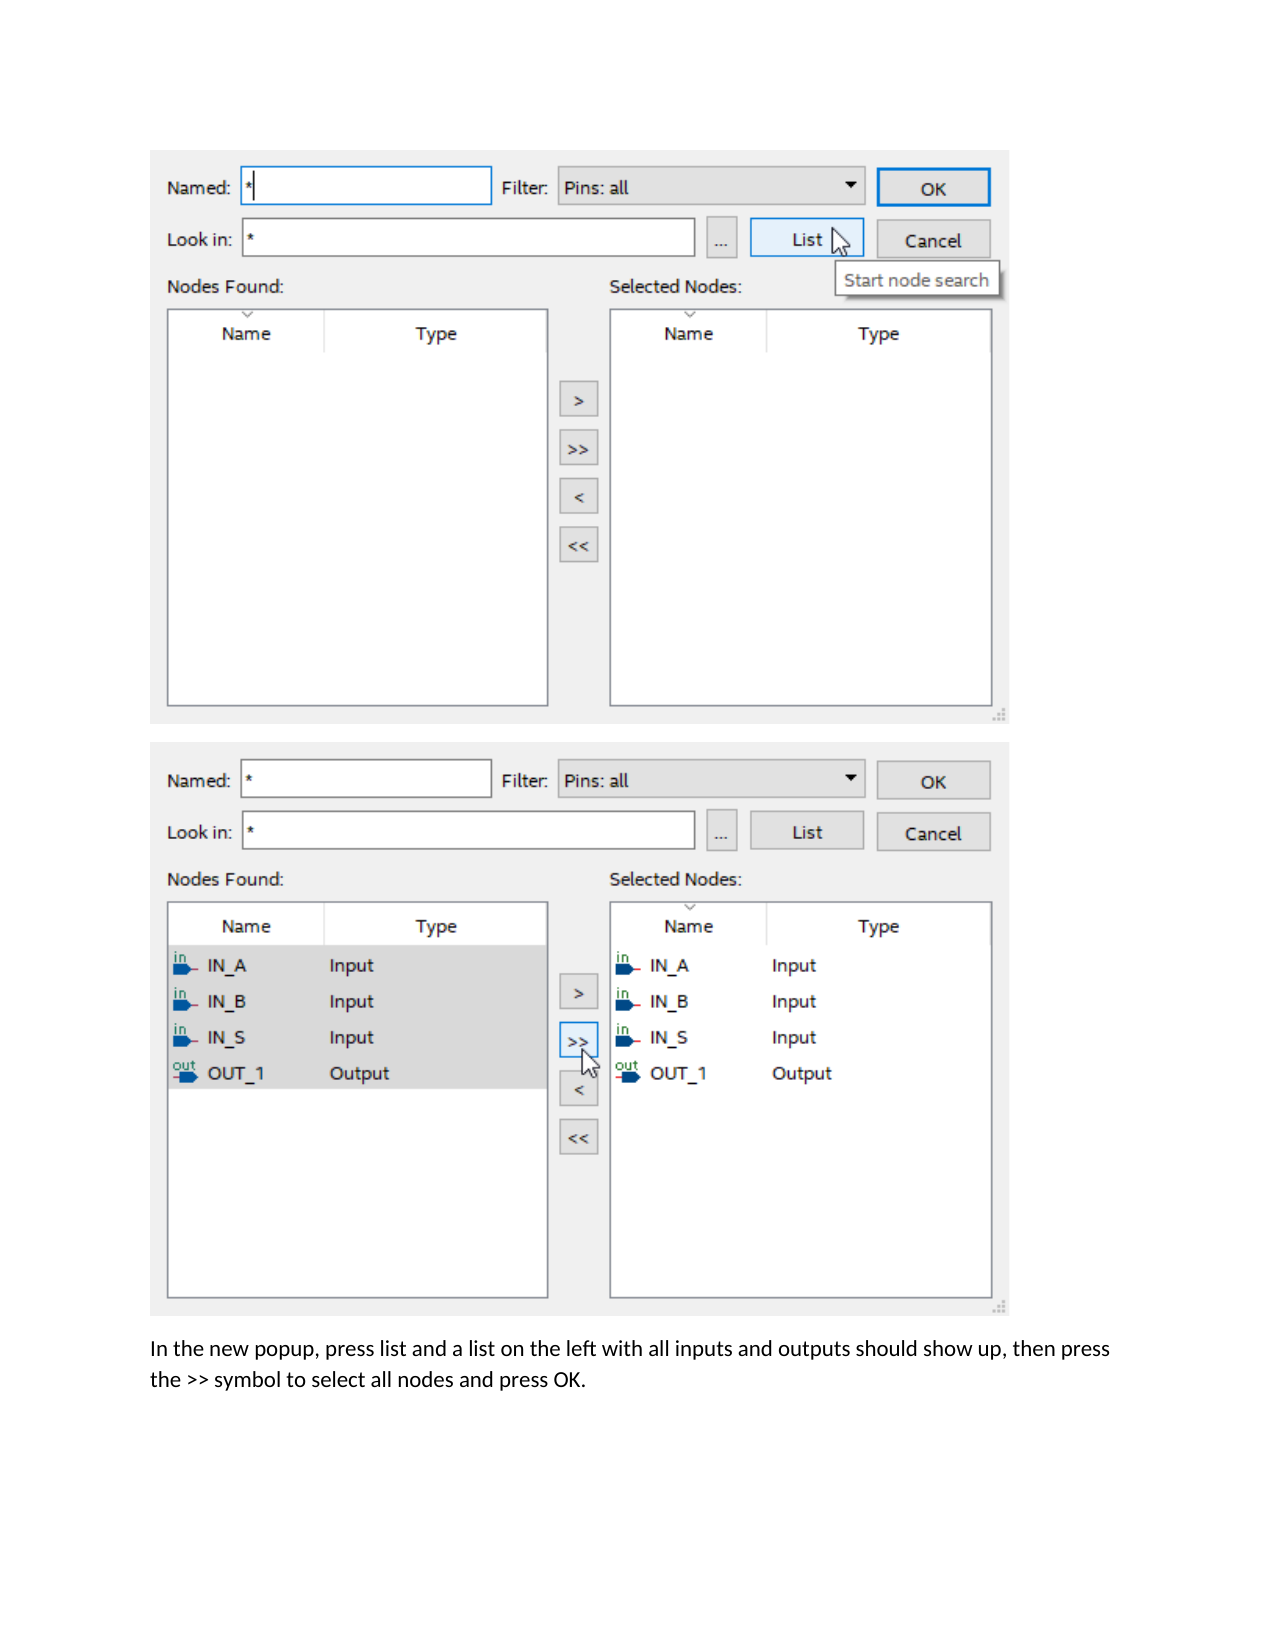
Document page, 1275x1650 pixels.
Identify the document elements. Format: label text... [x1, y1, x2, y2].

picture [150, 150, 1010, 724]
text In the new popup, press list and a list on the left with all inputs and outputs should show up, then press the >> symbol to select all nodes and press OK. [150, 1334, 1125, 1393]
picture [150, 742, 1010, 1316]
